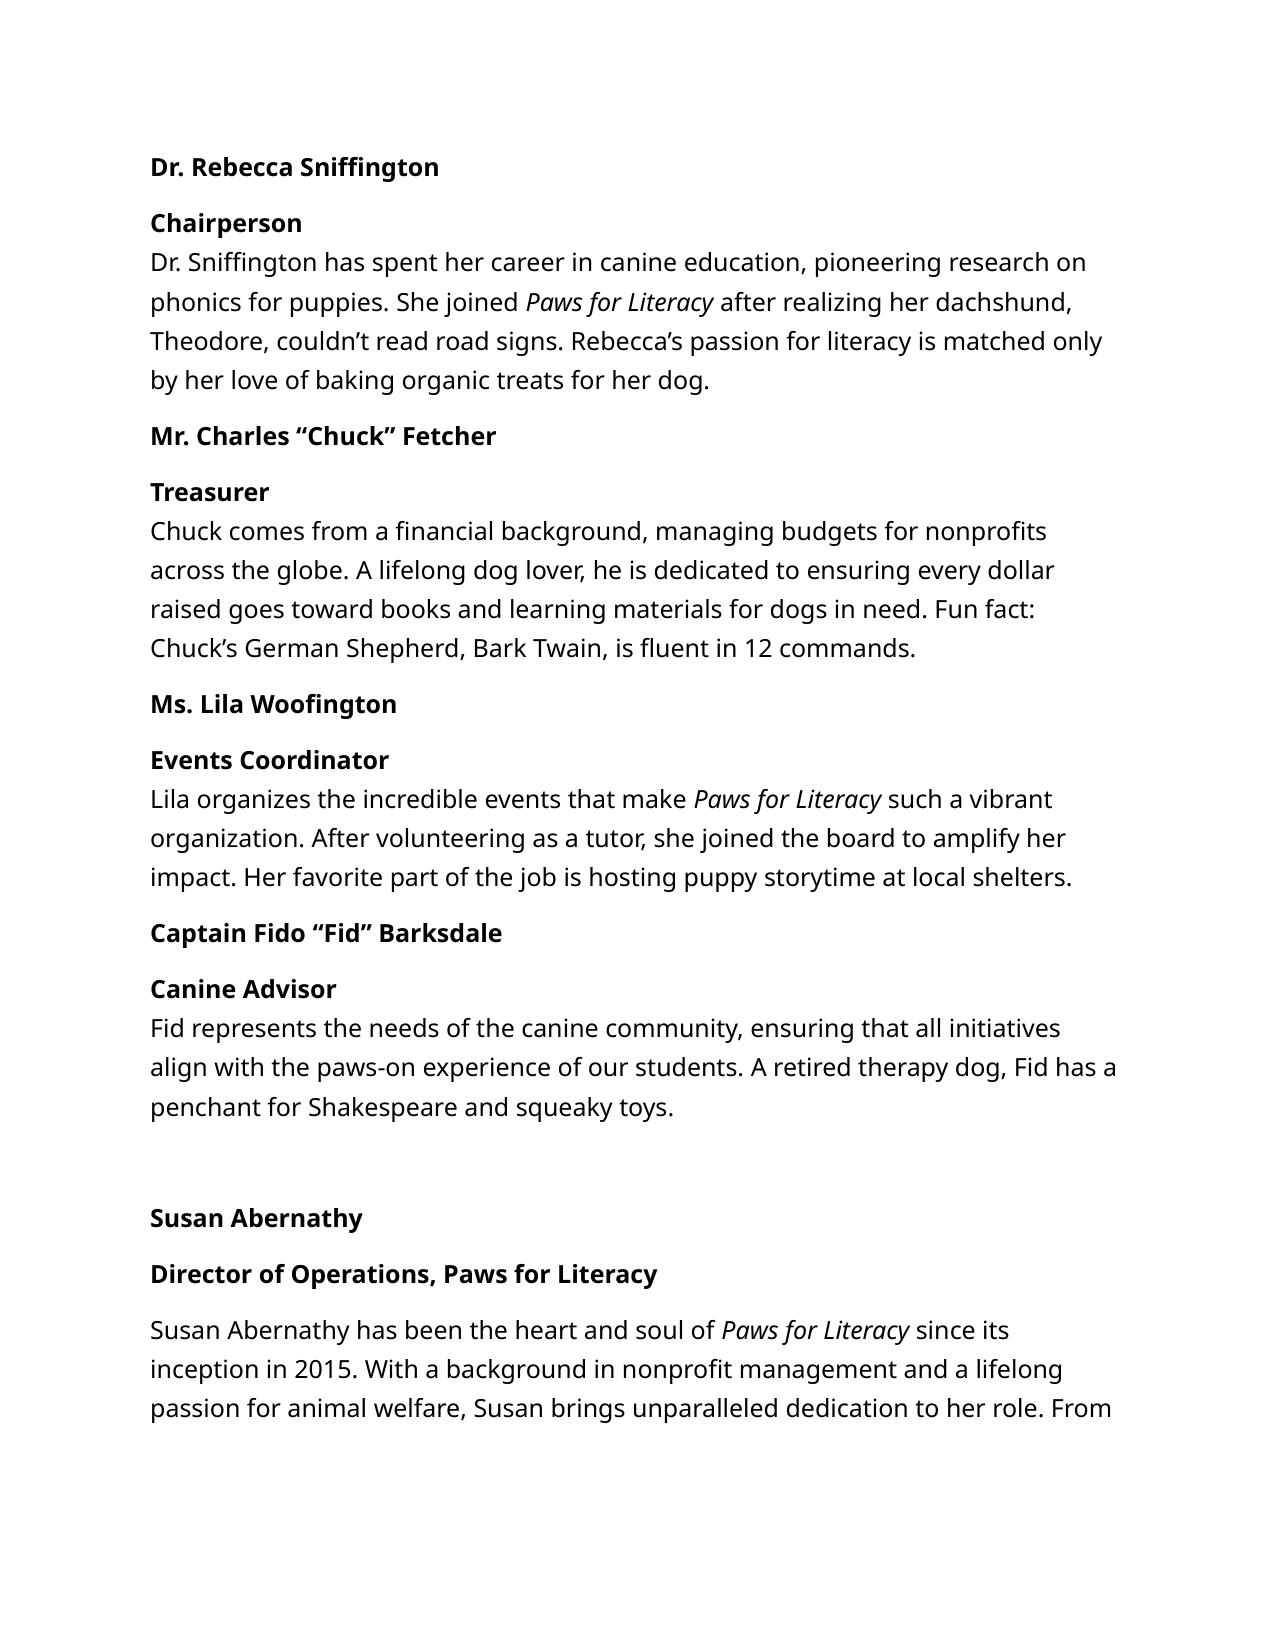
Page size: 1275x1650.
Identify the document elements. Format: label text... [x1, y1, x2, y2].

text Canine Advisor Fid represents the needs of the canine community, ensuring that all initiatives align with the paws-on experience of our students. A retired therapy dog, Fid has a penchant for Shakespeare and squeaky toys. [150, 972, 1125, 1123]
text Treasurer Chuck comes from a financial background, managing budgets for nonprofits across the globe. A lifelong dog lover, he is dedicated to ensuring every dollar raised goes toward books and learning materials for dogs in need. Fun fact: Chuck’s German Shepherd, Bark Twain, is fluent in 12 commands. [150, 474, 1125, 665]
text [150, 1312, 1125, 1425]
text Director of Operations, Paws for Literacy [150, 1257, 1125, 1291]
text Dr. Rebecca Sniffington [150, 150, 1125, 184]
text Mr. Charles “Chuck” Fetcher [150, 418, 1125, 452]
text Susan Abernathy [150, 1201, 1125, 1235]
text Chairperson Dr. Sniffington has spent her career in canine education, pioneering research on phonics for puppies. She joined Paws for Literacy after realizing her dachshund, Theodore, couldn’t read road signs. Rebecca’s passion for literacy is matched only by her love of baking organic treats for her dog. [150, 206, 1125, 397]
text Captain Fido “Fid” Barksdale [150, 916, 1125, 950]
text Ms. Lila Woofington [150, 687, 1125, 721]
text Events Coordinator Lila organizes the incredible events that make Paws for Literacy such a vibrant organization. After volunteering as a tutor, she joined the board to amplify her impact. Her favorite part of the job is hosting puppy storytime at local shelters. [150, 742, 1125, 894]
